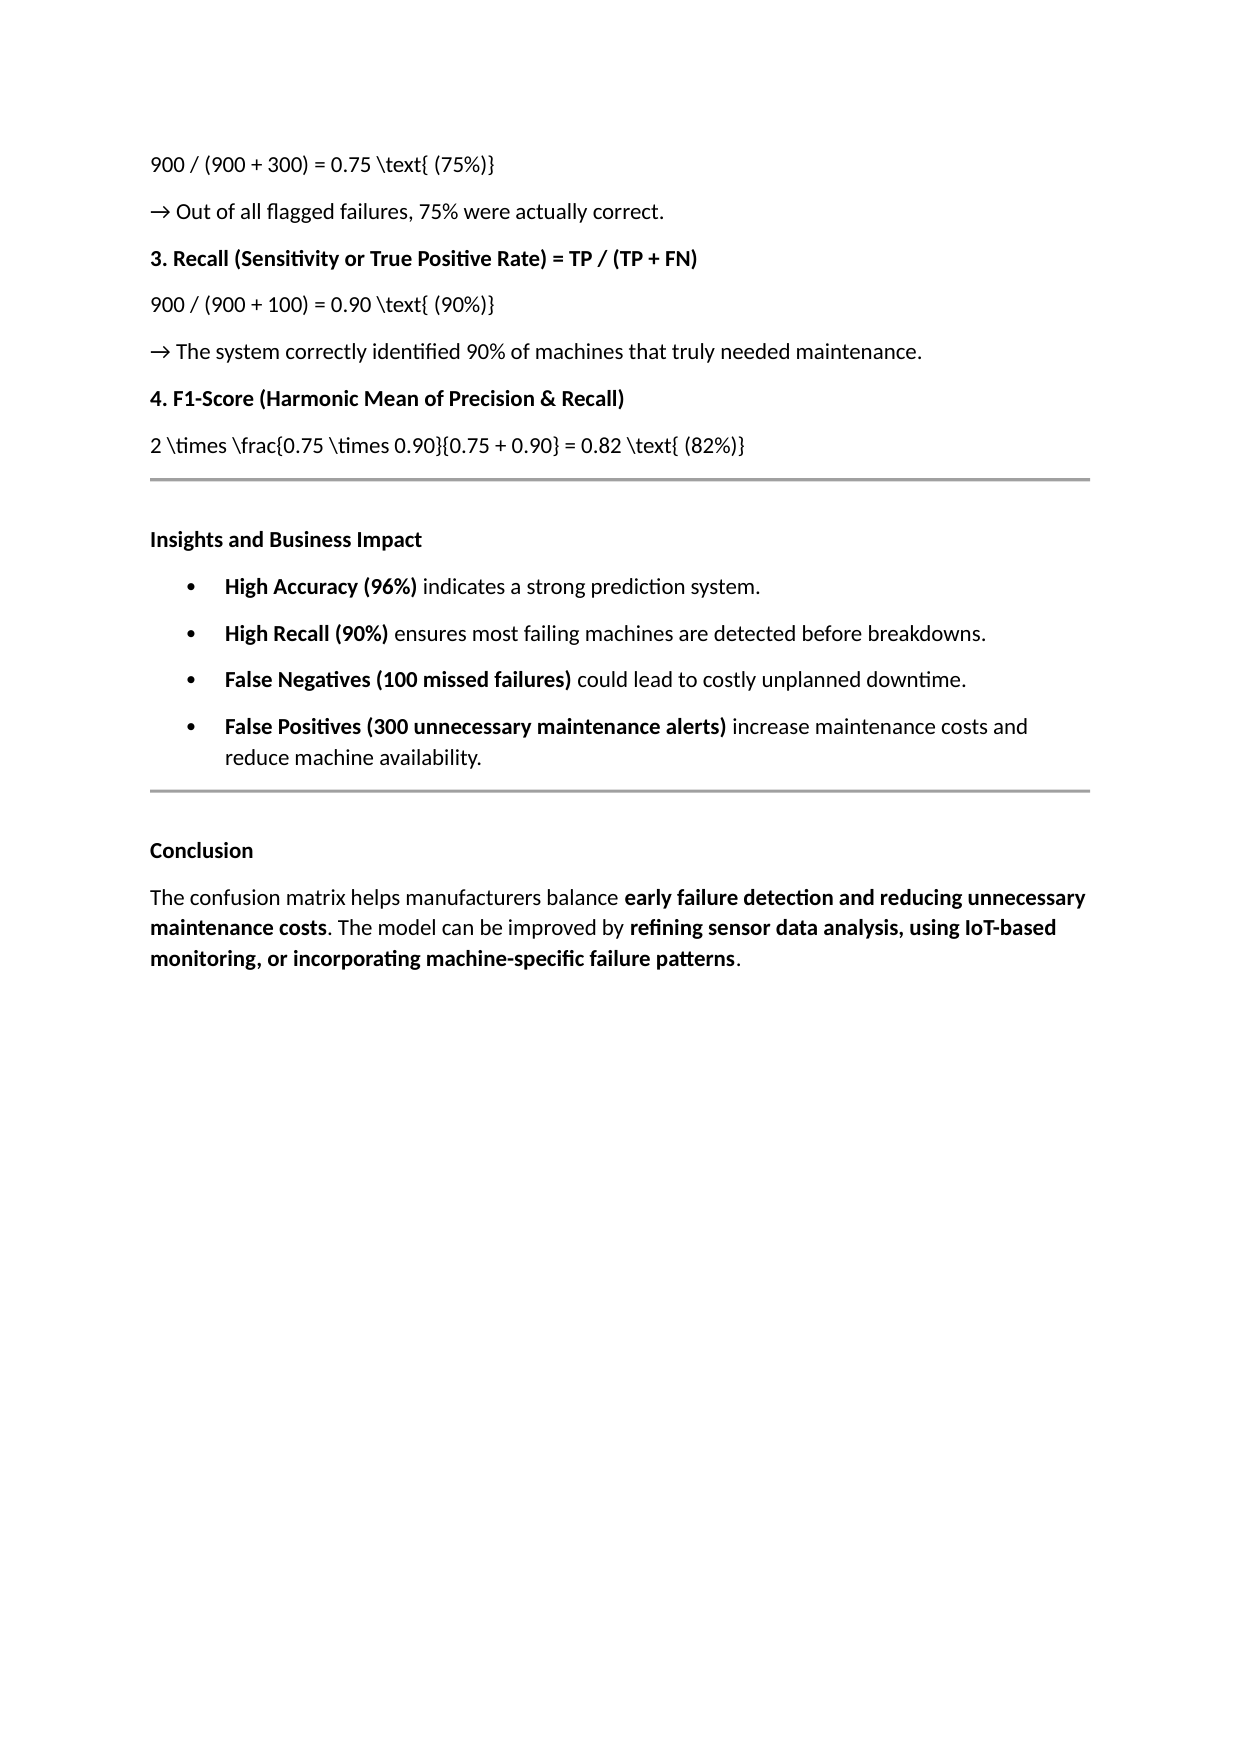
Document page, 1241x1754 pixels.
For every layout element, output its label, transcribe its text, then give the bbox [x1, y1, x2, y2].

text 900 / (900 + 100) = 0.90 \text{ (90%)} [150, 291, 1090, 319]
text Conclusion [150, 836, 1090, 864]
list High Recall (90%) ensures most failing machines are detected before breakdowns. [187, 619, 1090, 647]
list False Negatives (100 missed failures) could lead to costly unplanned downtime. [187, 666, 1090, 694]
list High Accuracy (96%) indicates a strong prediction system. [187, 572, 1090, 600]
text 3. Recall (Sensitivity or True Positive Rate) = TP / (TP + FN) [150, 244, 1090, 272]
text 4. F1-Score (Harmonic Mean of Precision & Recall) [150, 384, 1090, 412]
list False Positives (300 unnecessary maintenance alerts) increase maintenance costs and reduce machine availability. [187, 712, 1090, 771]
text → Out of all flagged failures, 75% were actually correct. [150, 197, 1090, 225]
text → The system correctly identified 90% of machines that truly needed maintenance. [150, 337, 1090, 366]
text The confusion matrix helps manufacturers balance early failure detection and reducing unnecessary maintenance costs. The model can be improved by refining sensor data analysis, using IoT-based monitoring, or incorporating machine-specific failure patterns. [150, 883, 1090, 972]
text 900 / (900 + 300) = 0.75 \text{ (75%)} [150, 150, 1090, 178]
text 2 \times \frac{0.75 \times 0.90}{0.75 + 0.90} = 0.82 \text{ (82%)} [150, 431, 1090, 459]
text Insights and Business Impact [150, 525, 1090, 553]
